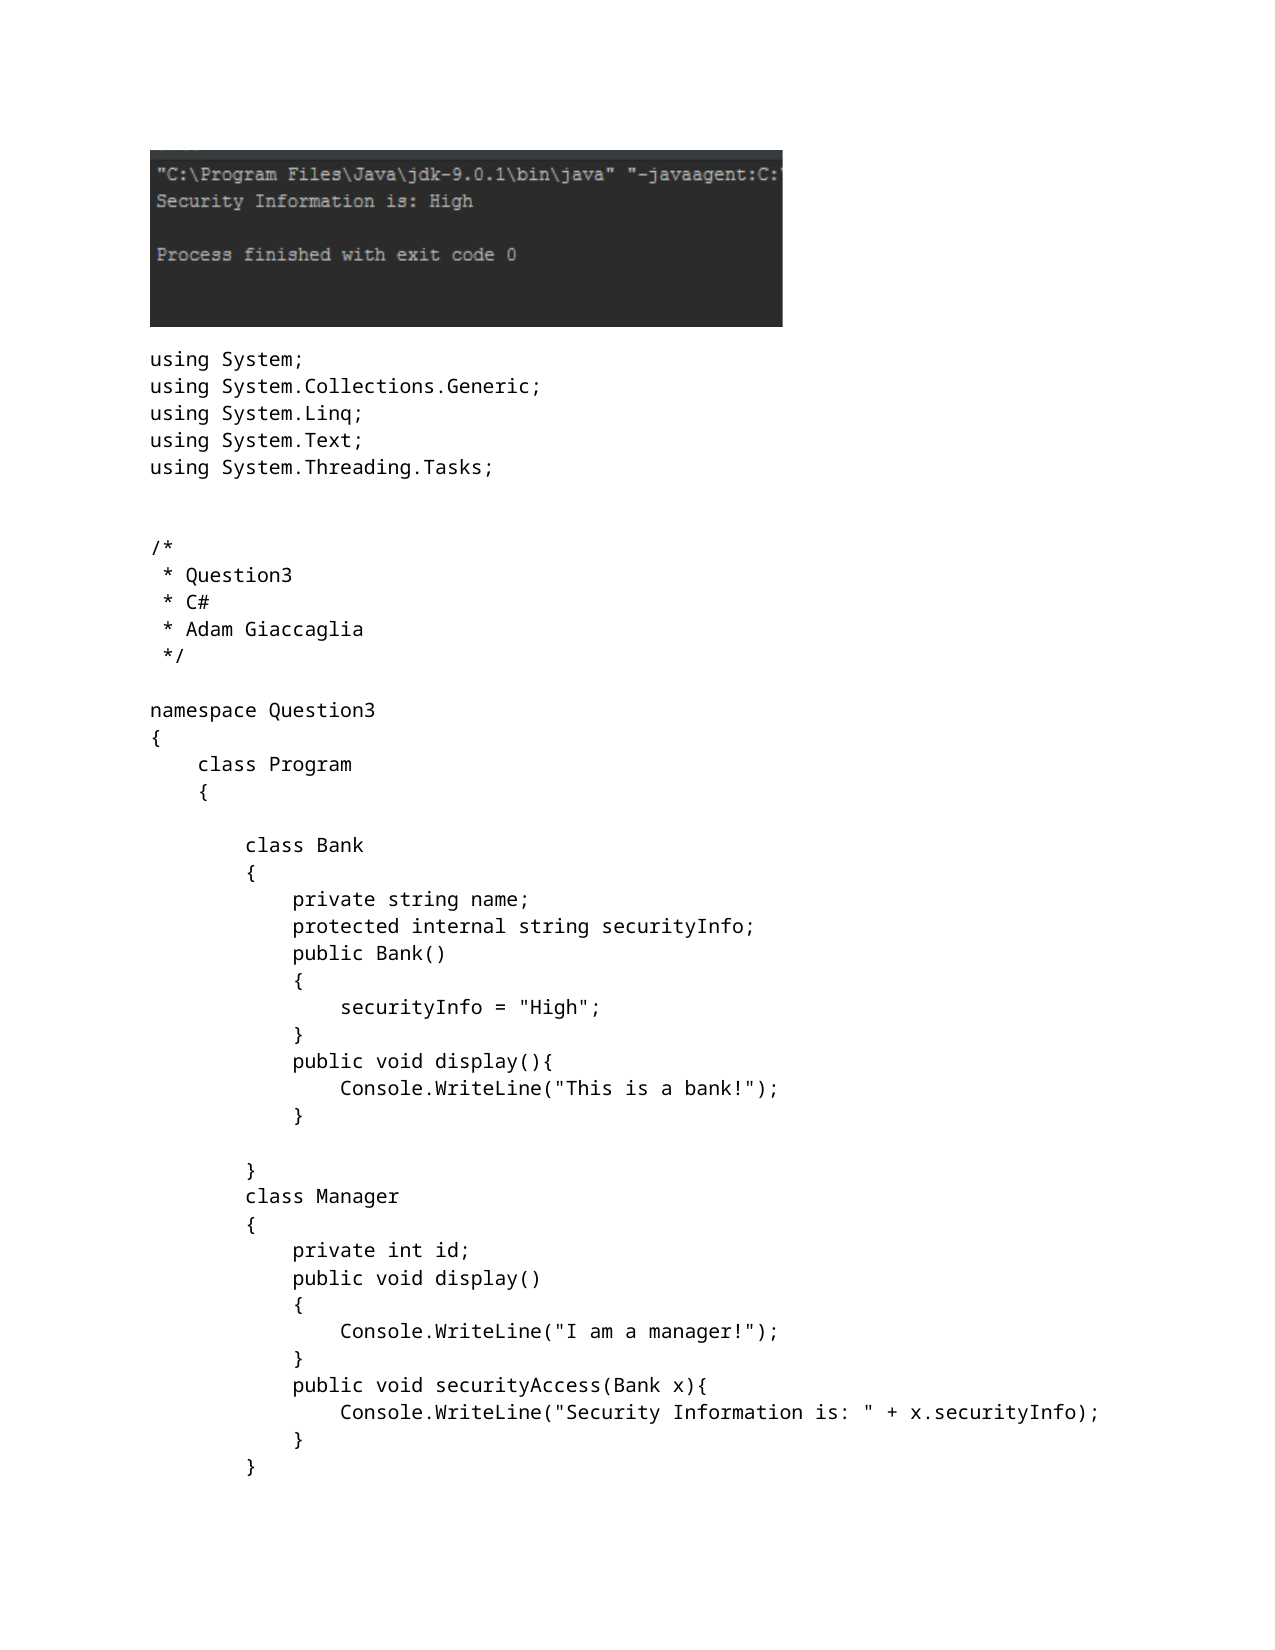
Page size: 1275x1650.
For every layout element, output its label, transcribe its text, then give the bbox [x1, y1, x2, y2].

text private int id; [150, 1237, 1125, 1264]
text * C# [150, 588, 1125, 615]
text } [150, 1426, 1125, 1453]
text { [150, 777, 1125, 804]
text securityInfo = "High"; [150, 993, 1125, 1020]
text Console.WriteLine("This is a bank!"); [150, 1074, 1125, 1101]
text using System.Linq; [150, 399, 1125, 426]
text } [150, 1156, 1125, 1183]
text using System.Collections.Generic; [150, 372, 1125, 399]
text public Bank() [150, 939, 1125, 966]
text class Bank [150, 831, 1125, 858]
text { [150, 723, 1125, 750]
text { [150, 1291, 1125, 1318]
text { [150, 858, 1125, 885]
text public void display() [150, 1264, 1125, 1291]
text { [150, 966, 1125, 993]
text namespace Question3 [150, 696, 1125, 723]
picture [150, 150, 783, 327]
text { [150, 1210, 1125, 1237]
text public void securityAccess(Bank x){ [150, 1372, 1125, 1399]
text * Question3 [150, 561, 1125, 588]
text public void display(){ [150, 1047, 1125, 1074]
text Console.WriteLine("Security Information is: " + x.securityInfo); [150, 1399, 1125, 1426]
text class Manager [150, 1183, 1125, 1210]
text class Program [150, 750, 1125, 777]
text using System; [150, 345, 1125, 372]
text Console.WriteLine("I am a manager!"); [150, 1318, 1125, 1345]
text } [150, 1453, 1125, 1479]
text using System.Text; [150, 426, 1125, 453]
text private string name; [150, 885, 1125, 912]
text } [150, 1345, 1125, 1372]
text } [150, 1101, 1125, 1128]
text /* [150, 534, 1125, 561]
text } [150, 1020, 1125, 1047]
text protected internal string securityInfo; [150, 912, 1125, 939]
text * Adam Giaccaglia [150, 615, 1125, 642]
text using System.Threading.Tasks; [150, 453, 1125, 480]
text */ [150, 642, 1125, 669]
